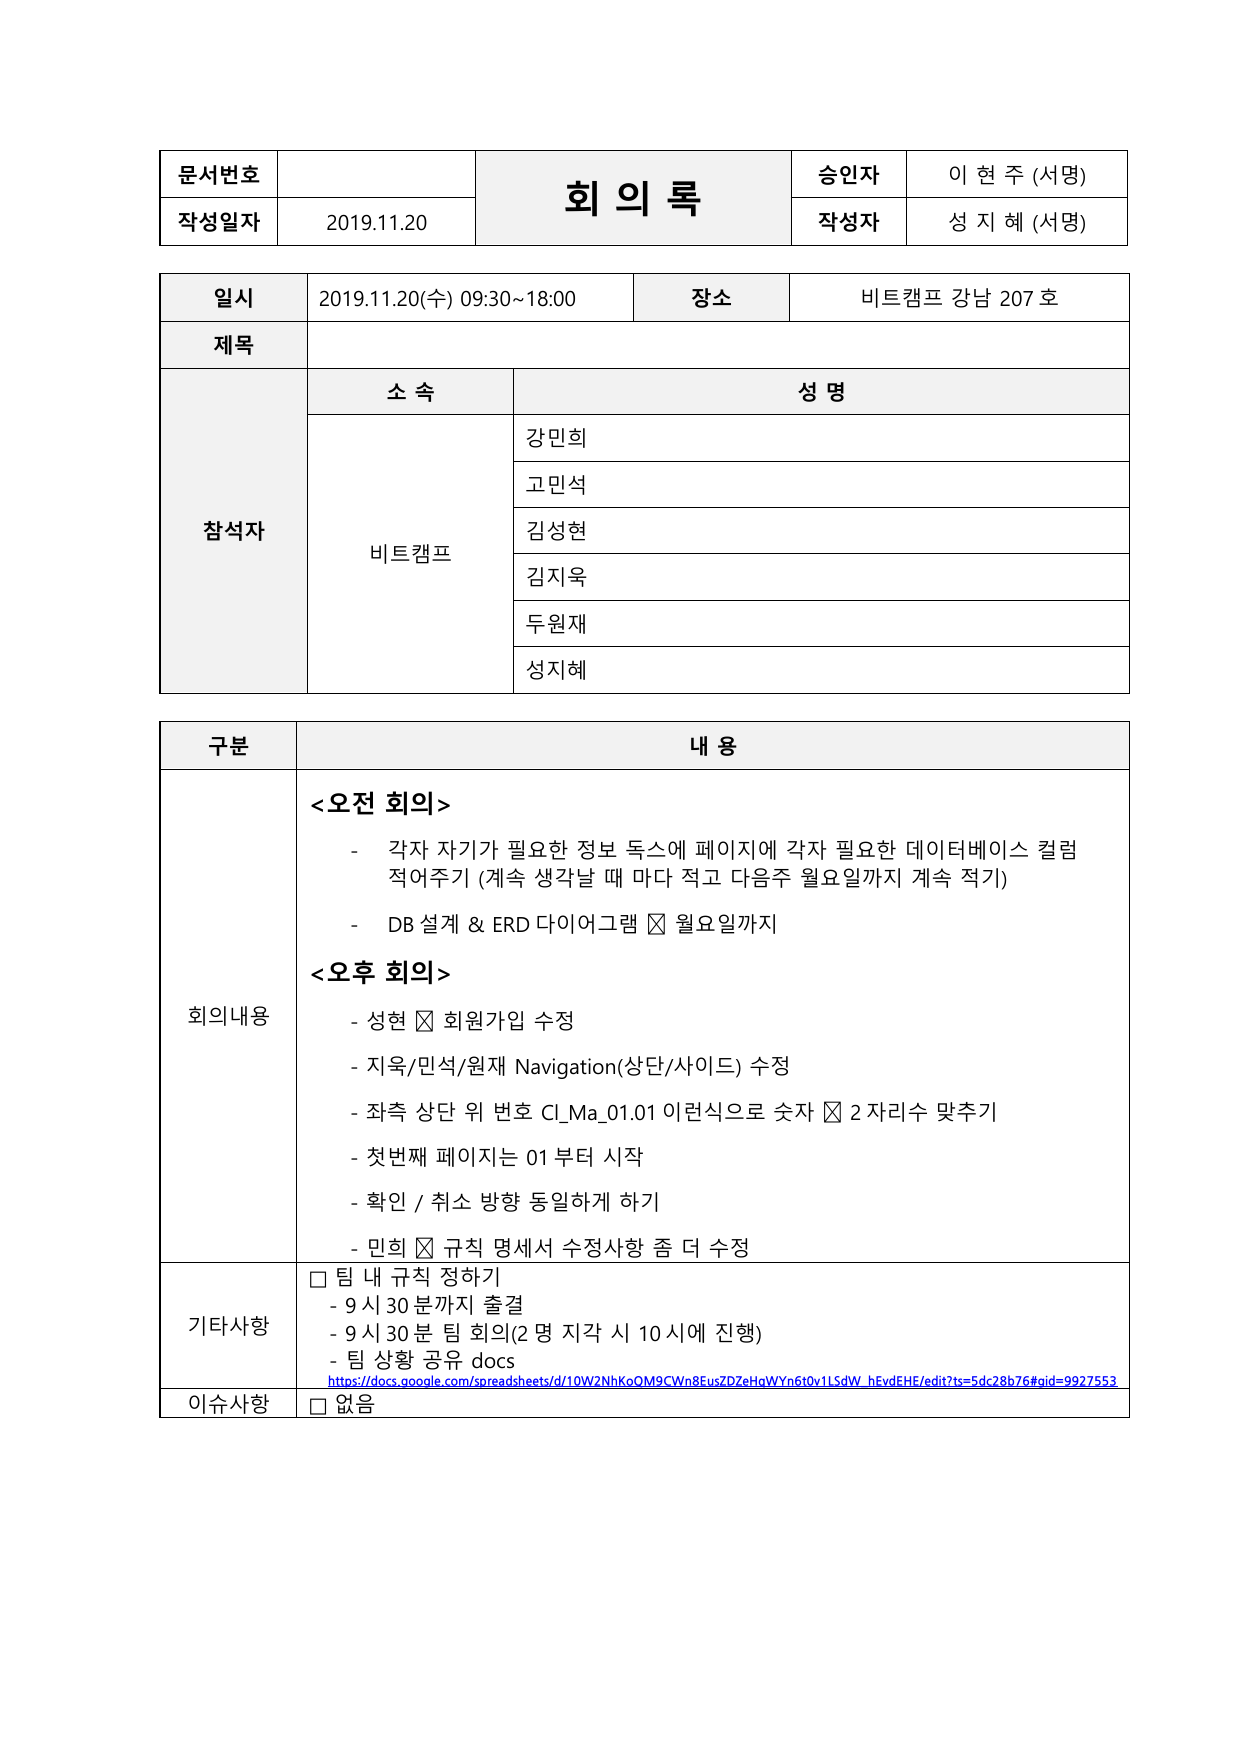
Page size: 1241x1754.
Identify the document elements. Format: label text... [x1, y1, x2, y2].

table_header 회 의 록 [476, 151, 791, 244]
table_header 승인자 [792, 151, 906, 197]
table_header 구분 [161, 722, 296, 768]
table_cell 고민석 [514, 462, 1129, 507]
table_cell 작성일자 [161, 198, 277, 244]
table_header 이 현 주 (서명) [907, 151, 1127, 197]
table_cell <오전 회의> 각자 자기가 필요한 정보 독스에 페이지에 각자 필요한 데이터베이스 컬럼 적어주기 (계속 생각날 때 마다 적고 다음주 월요일까지 계속 적기) DB설계 & ERD다이어그램 월요일까지 <오후 회의> - 성현 회원가입 수정 - 지욱/민석/원재 Navigation(상단/사이드) 수정 - 좌측 상단 위 번호 Cl_Ma_01.01이런식으로 숫자 2자리수 맞추기 - 첫번째 페이지는 01부터 시작 - 확인 / 취소 방향 동일하게 하기 - 민희 규칙 명세서 수정사항 좀 더 수정 [297, 770, 1129, 1262]
table_header 문서번호 [161, 151, 277, 197]
table_header 내 용 [297, 722, 1129, 768]
table_header [278, 151, 475, 197]
table_cell 작성자 [792, 198, 906, 244]
table_header 2019.11.20(수) 09:30~18:00 [308, 274, 633, 321]
table_cell 회의내용 [161, 770, 296, 1262]
table_cell 참석자 [161, 369, 307, 692]
table_cell 성 명 [514, 369, 1129, 414]
table_cell 두원재 [514, 601, 1129, 646]
table_cell 제목 [161, 322, 307, 368]
table_cell 비트캠프 [308, 415, 513, 692]
table_cell [308, 322, 1129, 368]
table_cell 이슈사항 [161, 1389, 296, 1417]
table_header 비트캠프 강남 207호 [790, 274, 1129, 321]
table_cell 김성현 [514, 508, 1129, 553]
table_cell 강민희 [514, 415, 1129, 461]
table_cell 소 속 [308, 369, 513, 414]
table_cell 성지혜 [514, 647, 1129, 692]
table_cell 2019.11.20 [278, 198, 475, 244]
table_cell 팀 내 규칙 정하기 - 9시30분까지 출결 - 9시30분 팀 회의(2명 지각 시 10시에 진행) - 팀 상황 공유 docs https://docs.google.com/spreadsheets/d/10W2NhKoQM9CWn8EusZDZeHqWYn6t0v1LSdW_hEvdEHE/edit?ts=5dc28b76#gid=9927553 [297, 1263, 1129, 1388]
table_cell 성 지 혜 (서명) [907, 198, 1127, 244]
table_cell 기타사항 [161, 1263, 296, 1388]
table_header 장소 [634, 274, 789, 321]
table_cell 김지욱 [514, 554, 1129, 600]
table_cell 없음 [297, 1389, 1129, 1417]
table_header 일시 [161, 274, 307, 321]
